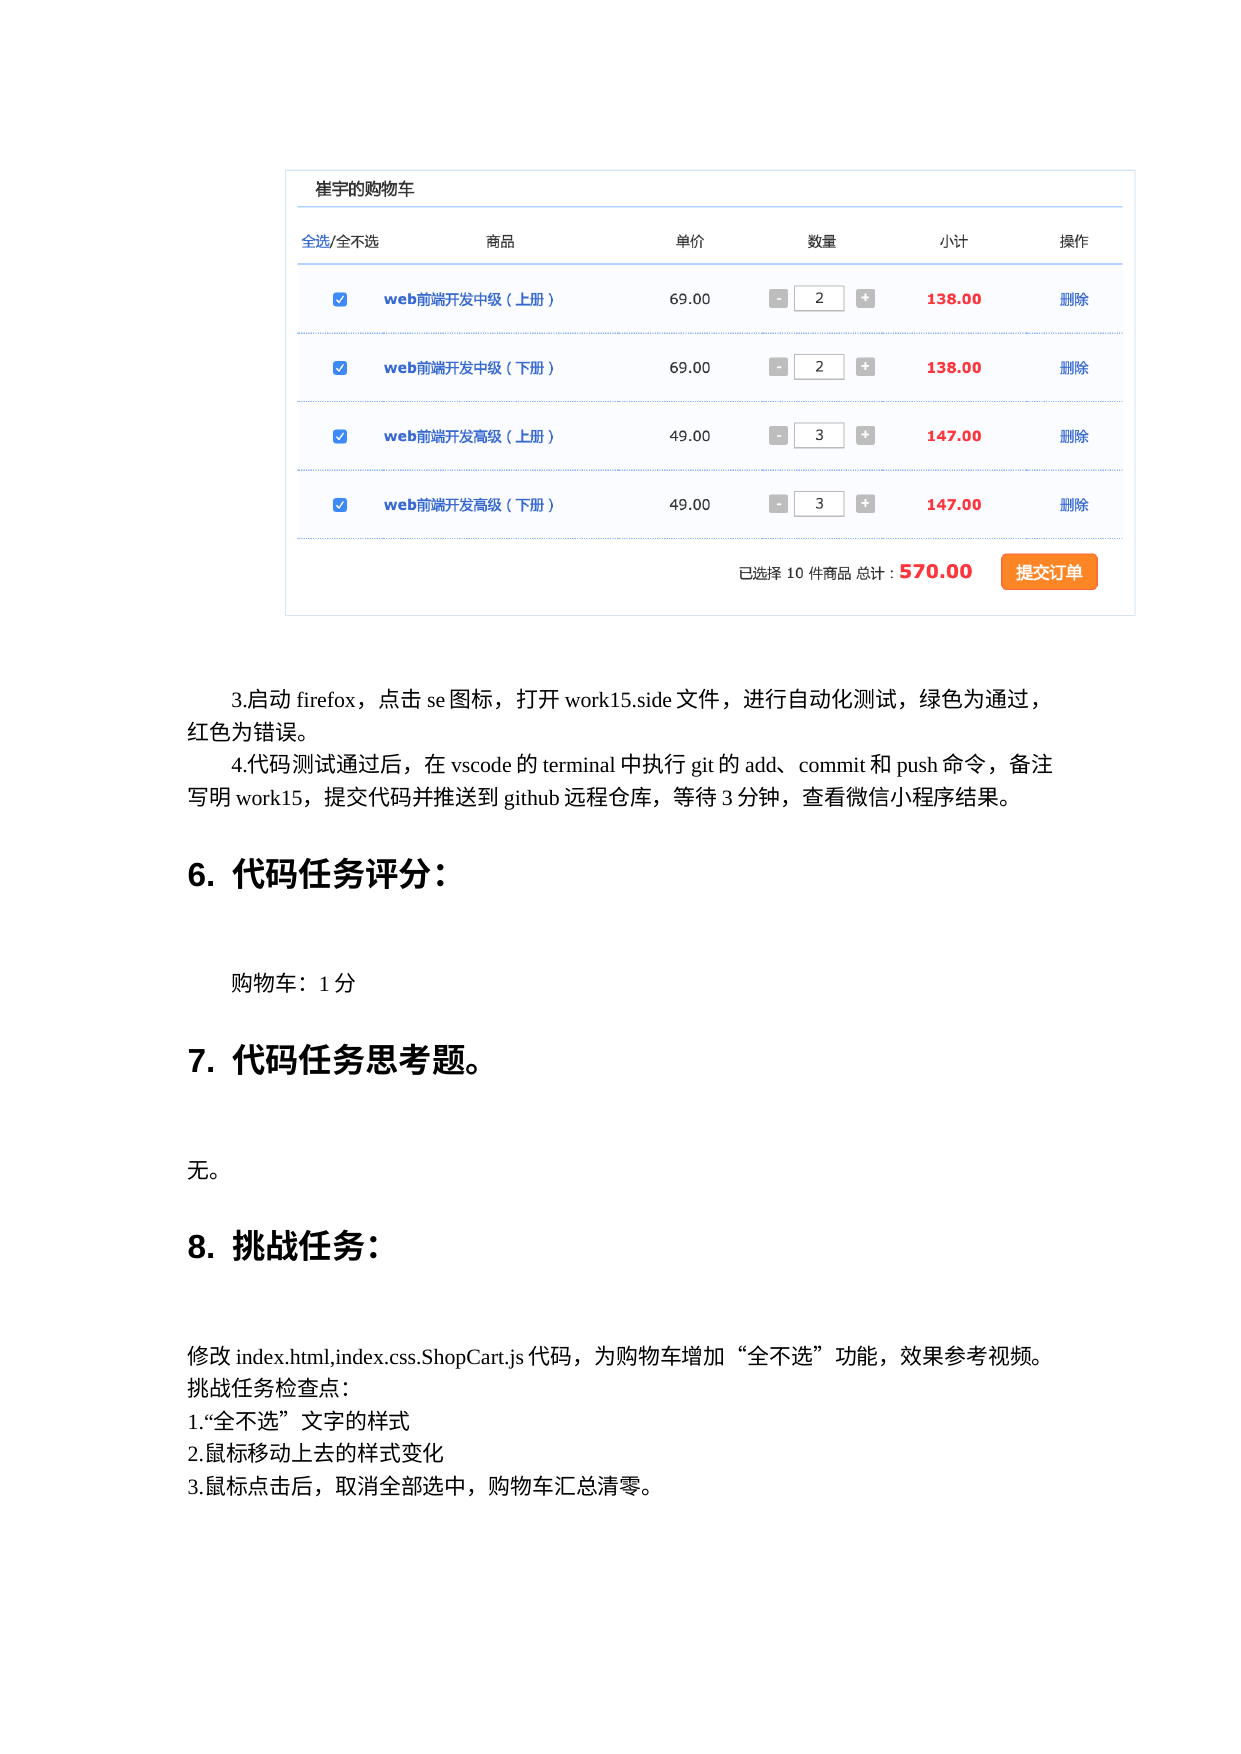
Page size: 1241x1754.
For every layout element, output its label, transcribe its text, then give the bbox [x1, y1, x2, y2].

list 鼠标移动上去的样式变化 [187, 1436, 1053, 1468]
list 代码测试通过后，在vscode的terminal中执行git的add、commit和push命令，备注写明work15，提交代码并推送到github远程仓库，等待3分钟，查看微信小程序结果。 [187, 747, 1053, 812]
list 挑战任务检查点： [187, 1371, 1053, 1403]
list 无。 [187, 1152, 1053, 1185]
list 修改index.html,index.css.ShopCart.js代码，为购物车增加“全不选”功能，效果参考视频。 [187, 1338, 1053, 1371]
subtitle 代码任务思考题。 [187, 1025, 1053, 1090]
subtitle 代码任务评分： [187, 839, 1053, 904]
list “全不选”文字的样式 [187, 1403, 1053, 1436]
subtitle 挑战任务： [187, 1212, 1053, 1277]
list 启动firefox，点击se图标，打开work15.side文件，进行自动化测试，绿色为通过，红色为错误。 [187, 682, 1053, 747]
list 购物车：1分 [187, 966, 1053, 998]
picture [275, 162, 1139, 624]
list 鼠标点击后，取消全部选中，购物车汇总清零。 [187, 1468, 1053, 1501]
